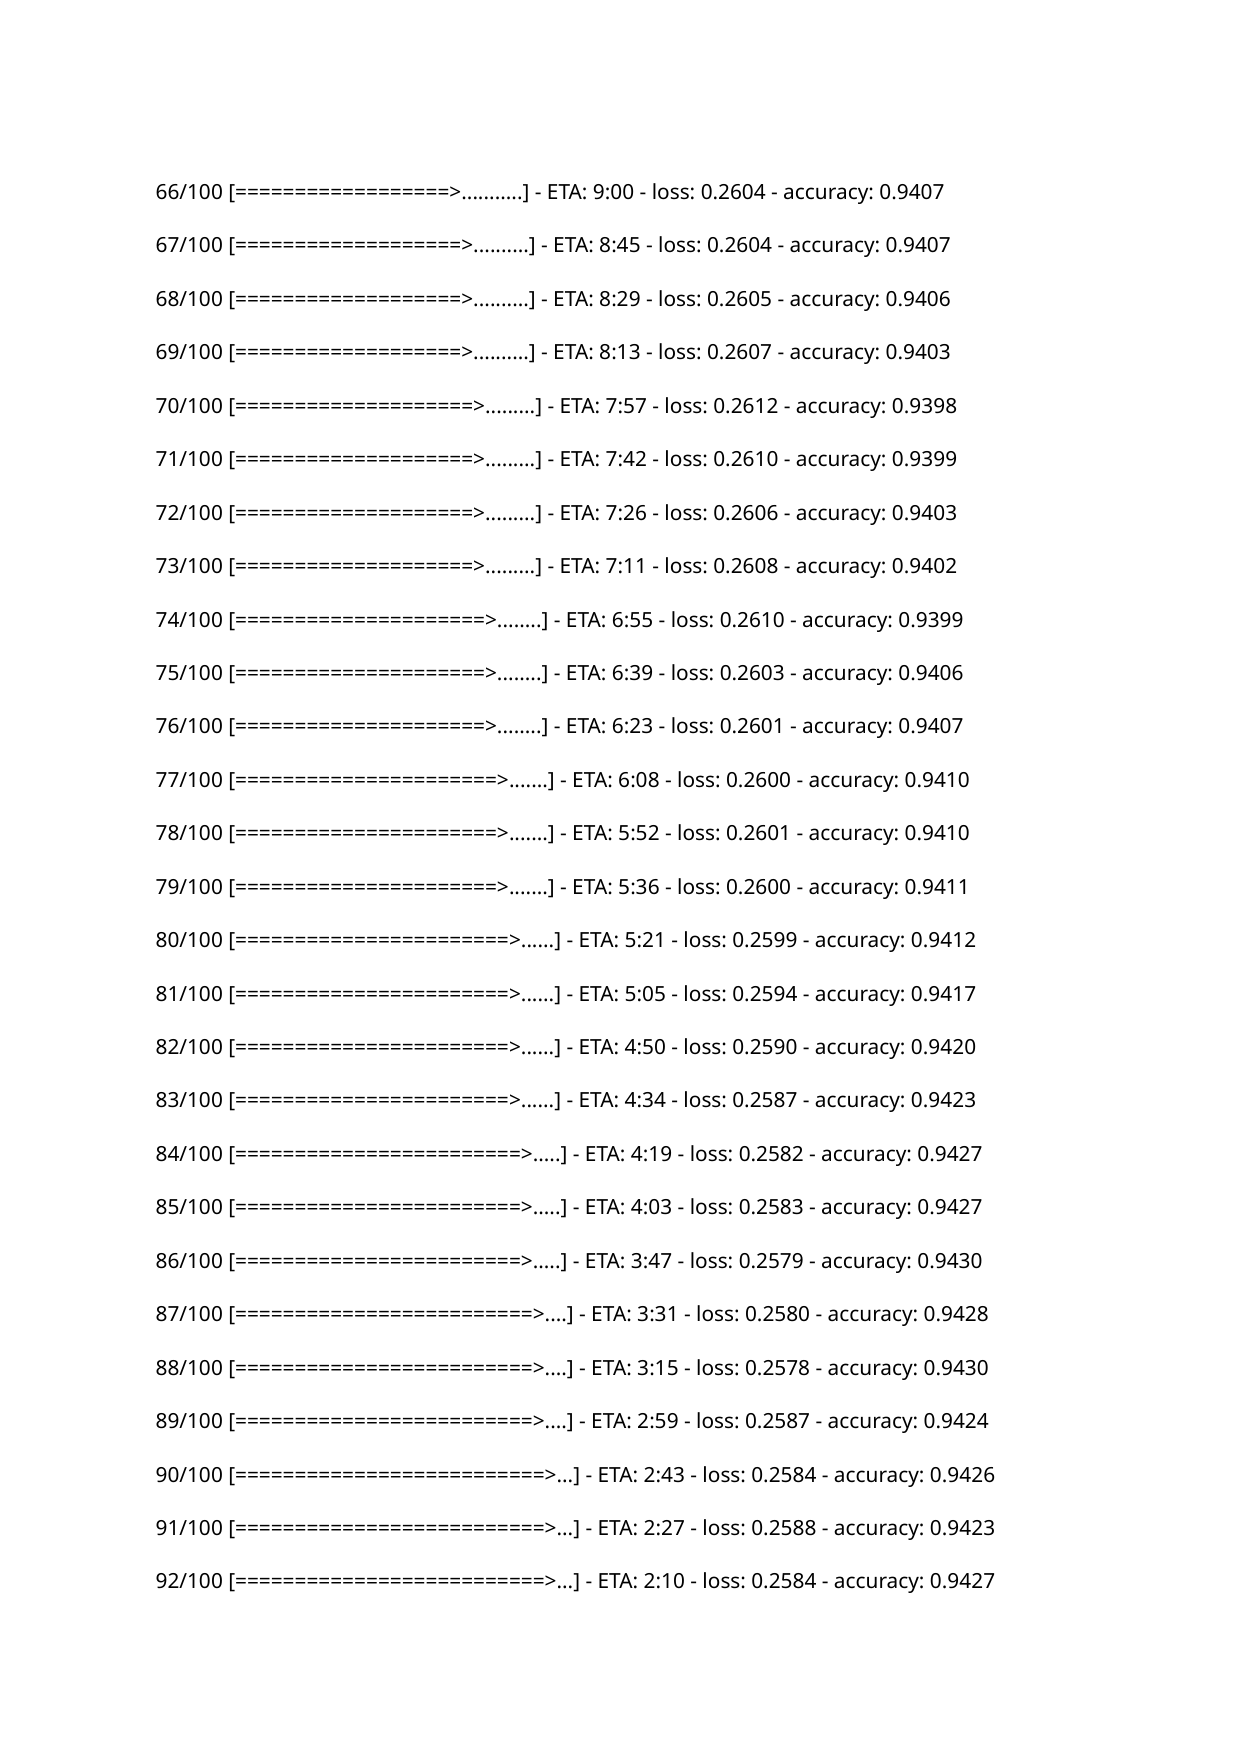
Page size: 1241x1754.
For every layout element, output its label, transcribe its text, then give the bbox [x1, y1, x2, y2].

text 80/100 [=======================>......] - ETA: 5:21 - loss: 0.2599 - accuracy: 0.9412 [150, 925, 1090, 954]
text 87/100 [=========================>....] - ETA: 3:31 - loss: 0.2580 - accuracy: 0.9428 [150, 1299, 1090, 1328]
text 81/100 [=======================>......] - ETA: 5:05 - loss: 0.2594 - accuracy: 0.9417 [150, 979, 1090, 1007]
text 74/100 [=====================>........] - ETA: 6:55 - loss: 0.2610 - accuracy: 0.9399 [150, 605, 1090, 633]
text 84/100 [========================>.....] - ETA: 4:19 - loss: 0.2582 - accuracy: 0.9427 [150, 1139, 1090, 1167]
text 71/100 [====================>.........] - ETA: 7:42 - loss: 0.2610 - accuracy: 0.9399 [150, 444, 1090, 473]
text 91/100 [==========================>...] - ETA: 2:27 - loss: 0.2588 - accuracy: 0.9423 [150, 1513, 1090, 1542]
text 77/100 [======================>.......] - ETA: 6:08 - loss: 0.2600 - accuracy: 0.9410 [150, 765, 1090, 793]
text 86/100 [========================>.....] - ETA: 3:47 - loss: 0.2579 - accuracy: 0.9430 [150, 1246, 1090, 1274]
text 70/100 [====================>.........] - ETA: 7:57 - loss: 0.2612 - accuracy: 0.9398 [150, 391, 1090, 419]
text 79/100 [======================>.......] - ETA: 5:36 - loss: 0.2600 - accuracy: 0.9411 [150, 872, 1090, 900]
text 92/100 [==========================>...] - ETA: 2:10 - loss: 0.2584 - accuracy: 0.9427 [150, 1567, 1090, 1595]
text 89/100 [=========================>....] - ETA: 2:59 - loss: 0.2587 - accuracy: 0.9424 [150, 1406, 1090, 1435]
text 85/100 [========================>.....] - ETA: 4:03 - loss: 0.2583 - accuracy: 0.9427 [150, 1192, 1090, 1221]
text 90/100 [==========================>...] - ETA: 2:43 - loss: 0.2584 - accuracy: 0.9426 [150, 1460, 1090, 1488]
text 75/100 [=====================>........] - ETA: 6:39 - loss: 0.2603 - accuracy: 0.9406 [150, 658, 1090, 687]
text 88/100 [=========================>....] - ETA: 3:15 - loss: 0.2578 - accuracy: 0.9430 [150, 1353, 1090, 1381]
text 67/100 [===================>..........] - ETA: 8:45 - loss: 0.2604 - accuracy: 0.9407 [150, 231, 1090, 259]
text 82/100 [=======================>......] - ETA: 4:50 - loss: 0.2590 - accuracy: 0.9420 [150, 1032, 1090, 1061]
text 83/100 [=======================>......] - ETA: 4:34 - loss: 0.2587 - accuracy: 0.9423 [150, 1086, 1090, 1114]
text 76/100 [=====================>........] - ETA: 6:23 - loss: 0.2601 - accuracy: 0.9407 [150, 712, 1090, 740]
text 68/100 [===================>..........] - ETA: 8:29 - loss: 0.2605 - accuracy: 0.9406 [150, 284, 1090, 312]
text 73/100 [====================>.........] - ETA: 7:11 - loss: 0.2608 - accuracy: 0.9402 [150, 551, 1090, 580]
text 72/100 [====================>.........] - ETA: 7:26 - loss: 0.2606 - accuracy: 0.9403 [150, 498, 1090, 526]
text 69/100 [===================>..........] - ETA: 8:13 - loss: 0.2607 - accuracy: 0.9403 [150, 337, 1090, 366]
text 78/100 [======================>.......] - ETA: 5:52 - loss: 0.2601 - accuracy: 0.9410 [150, 818, 1090, 847]
text 66/100 [==================>...........] - ETA: 9:00 - loss: 0.2604 - accuracy: 0.9407 [150, 177, 1090, 206]
